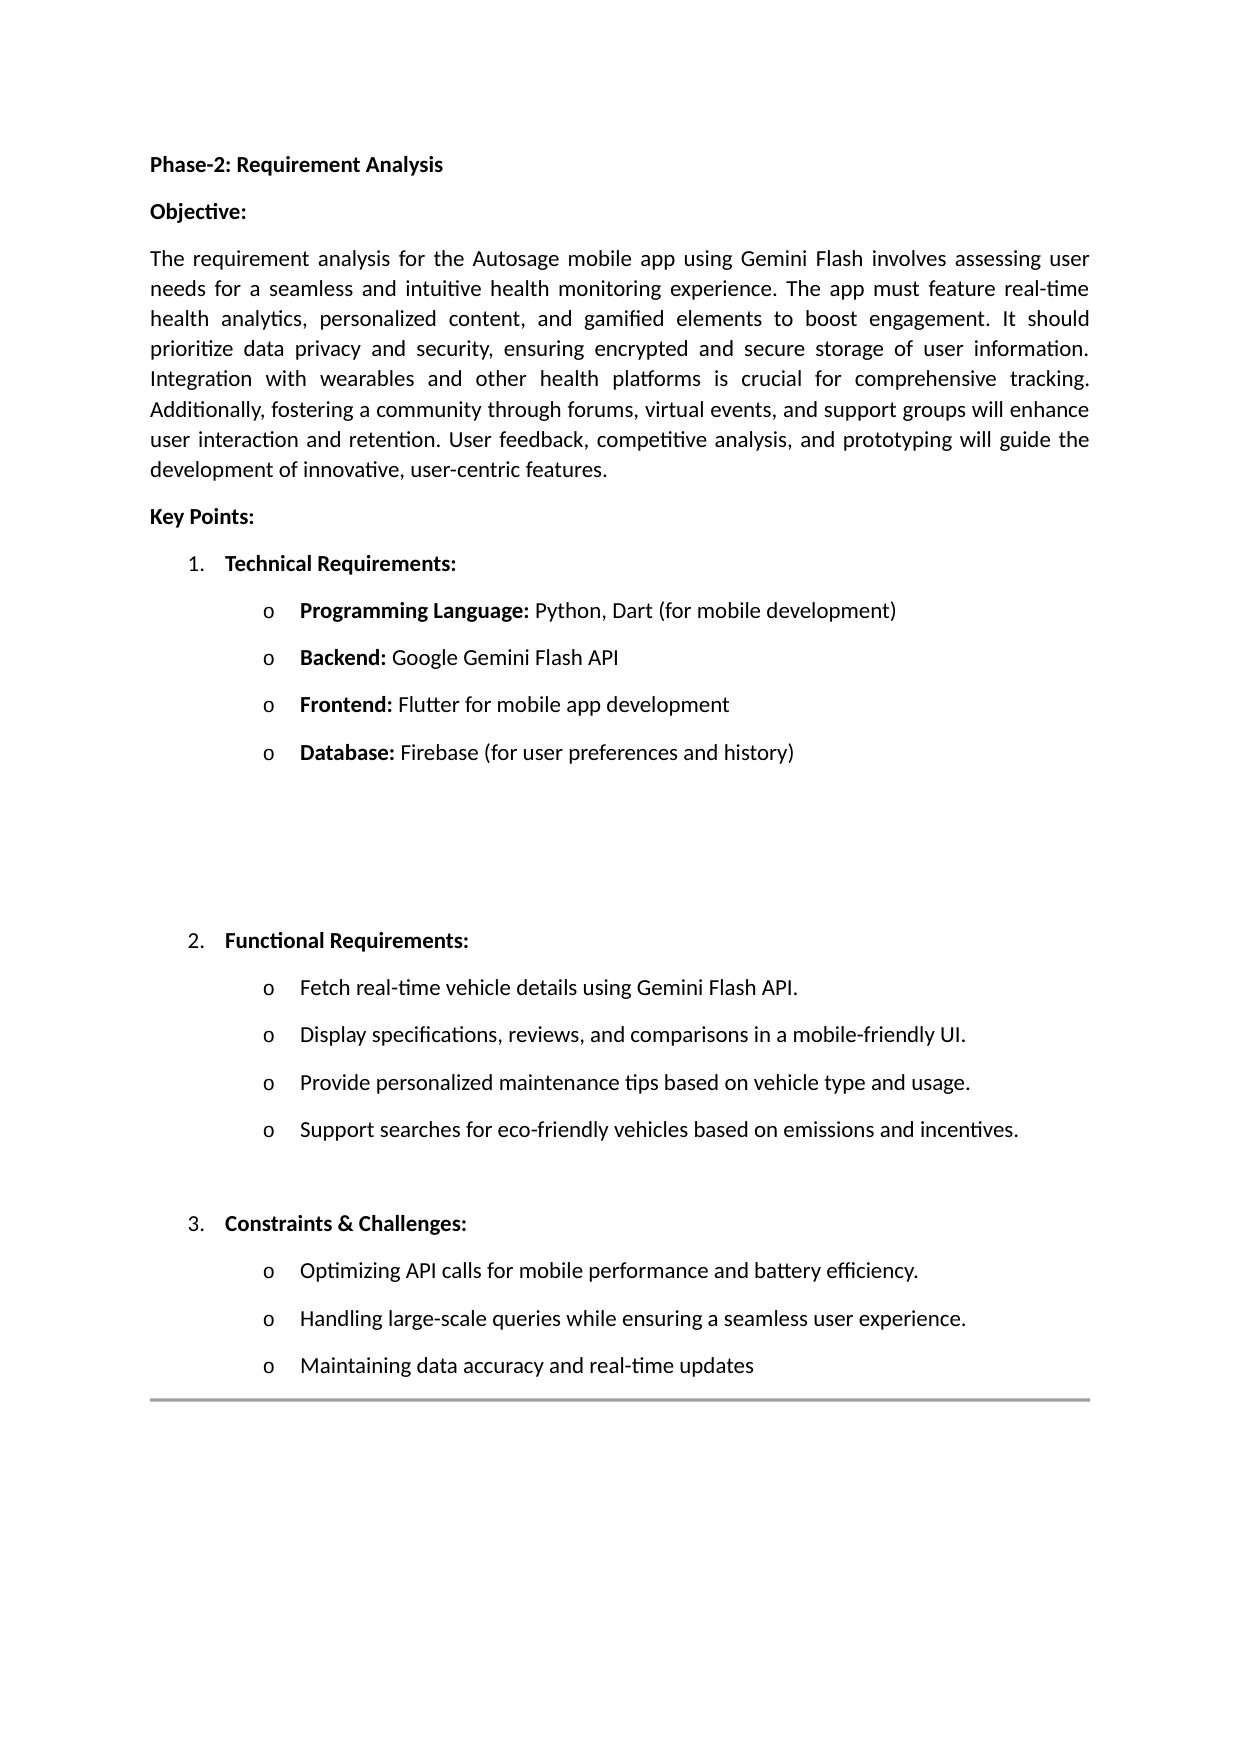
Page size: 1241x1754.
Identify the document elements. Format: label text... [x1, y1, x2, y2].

list Frontend: Flutter for mobile app development [262, 691, 1090, 719]
list Technical Requirements: [187, 549, 1090, 577]
list Support searches for eco-friendly vehicles based on emissions and incentives. [262, 1115, 1090, 1144]
list Programming Language: Python, Dart (for mobile development) [262, 596, 1090, 624]
list Database: Firebase (for user preferences and history) [262, 738, 1090, 767]
list Optimizing API calls for mobile performance and battery efficiency. [262, 1256, 1090, 1285]
text The requirement analysis for the Autosage mobile app using Gemini Flash involves assessing user needs for a seamless and intuitive health monitoring experience. The app must feature real-time health analytics, personalized content, and gamified elements to boost engagement. It should prioritize data privacy and security, ensuring encrypted and secure storage of user information. Integration with wearables and other health platforms is crucial for comprehensive tracking. Additionally, fostering a community through forums, virtual events, and support groups will enhance user interaction and retention. User feedback, competitive analysis, and prototyping will guide the development of innovative, user-centric features. [150, 244, 1090, 483]
list Functional Requirements: [187, 926, 1090, 954]
list Handling large-scale queries while ensuring a seamless user experience. [262, 1304, 1090, 1332]
list Maintaining data accuracy and real-time updates [262, 1351, 1090, 1379]
list Fetch real-time vehicle details using Gemini Flash API. [262, 973, 1090, 1001]
list Provide personalized maintenance tips based on vehicle type and usage. [262, 1068, 1090, 1096]
text Phase-2: Requirement Analysis [150, 150, 1090, 178]
list Display specifications, reviews, and comparisons in a mobile-friendly UI. [262, 1020, 1090, 1049]
list Backend: Google Gemini Flash API [262, 643, 1090, 672]
text Objective: [150, 197, 1090, 225]
list Constraints & Challenges: [187, 1209, 1090, 1237]
text Key Points: [150, 502, 1090, 530]
